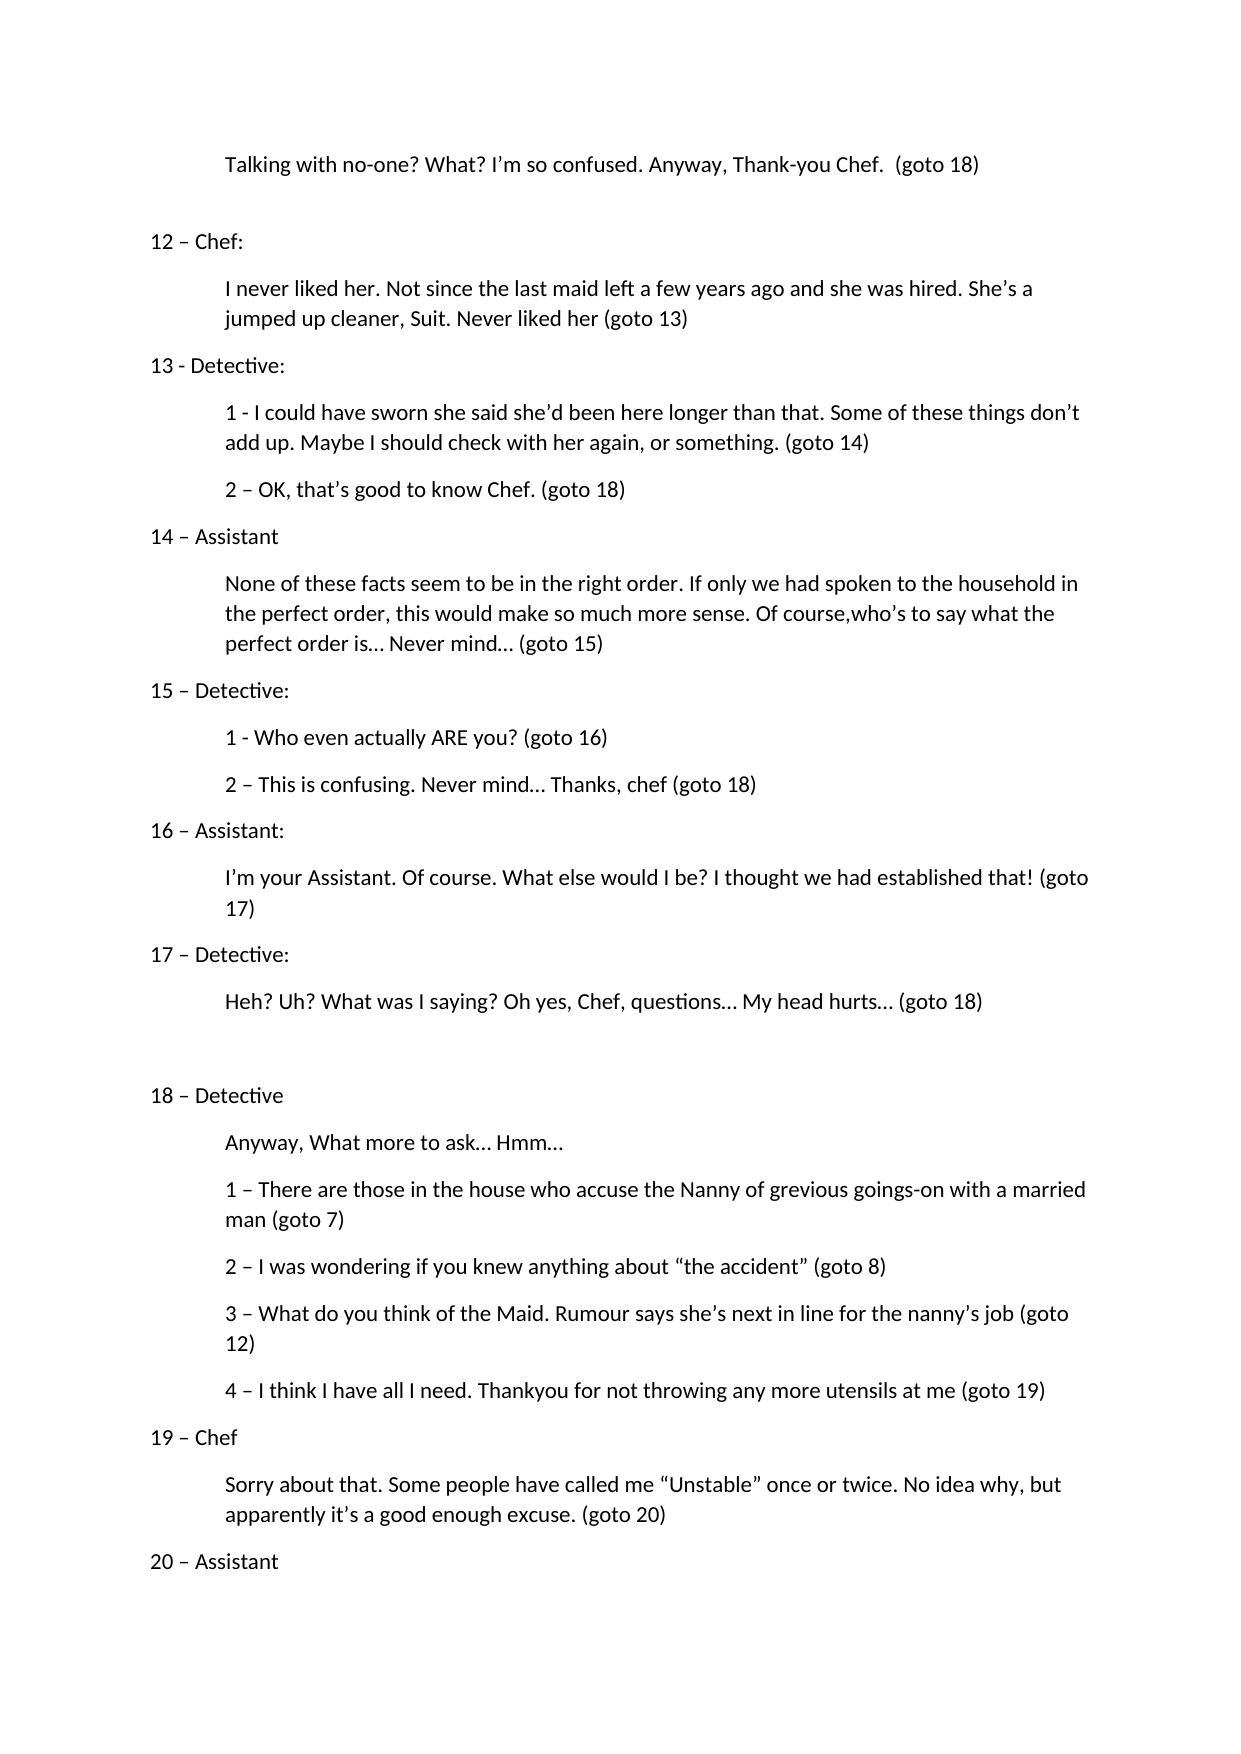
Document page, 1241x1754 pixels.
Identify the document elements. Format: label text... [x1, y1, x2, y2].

text I’m your Assistant. Of course. What else would I be? I thought we had established that! (goto 17) [225, 863, 1090, 922]
text 4 – I think I have all I need. Thankyou for not throwing any more utensils at me (goto 19) [225, 1376, 1090, 1404]
text 2 – This is confusing. Never mind… Thanks, chef (goto 18) [150, 770, 1090, 798]
text 2 – I was wondering if you knew anything about “the accident” (goto 8) [150, 1252, 1090, 1280]
text None of these facts seem to be in the right order. If only we had spoken to the household in the perfect order, this would make so much more sense. Of course,who’s to say what the perfect order is… Never mind… (goto 15) [225, 569, 1090, 657]
text 19 – Chef [150, 1423, 1090, 1451]
text 3 – What do you think of the Maid. Rumour says she’s next in line for the nanny’s job (goto 12) [225, 1299, 1090, 1357]
text 13 - Detective: [150, 351, 1090, 379]
text 17 – Detective: [150, 941, 1090, 969]
text I never liked her. Not since the last maid left a few years ago and she was hired. She’s a jumped up cleaner, Suit. Never liked her (goto 13) [225, 274, 1090, 332]
text Heh? Uh? What was I saying? Oh yes, Chef, questions… My head hurts… (goto 18) [150, 987, 1090, 1016]
text 18 – Detective [150, 1081, 1090, 1109]
text 15 – Detective: [150, 676, 1090, 704]
text Sorry about that. Some people have called me “Unstable” once or twice. No idea why, but apparently it’s a good enough excuse. (goto 20) [225, 1470, 1090, 1528]
text 20 – Assistant [150, 1547, 1090, 1575]
text 12 – Chef: [150, 197, 1090, 255]
text 2 – OK, that’s good to know Chef. (goto 18) [225, 475, 1090, 503]
text Talking with no-one? What? I’m so confused. Anyway, Thank-you Chef. (goto 18) [150, 150, 1090, 178]
text Anyway, What more to ask… Hmm… [150, 1128, 1090, 1156]
text 1 - I could have sworn she said she’d been here longer than that. Some of these things don’t add up. Maybe I should check with her again, or something. (goto 14) [225, 398, 1090, 456]
text 16 – Assistant: [150, 817, 1090, 845]
text 1 – There are those in the house who accuse the Nanny of grevious goings-on with a married man (goto 7) [225, 1175, 1090, 1233]
text 1 - Who even actually ARE you? (goto 16) [150, 723, 1090, 751]
text 14 – Assistant [150, 522, 1090, 550]
